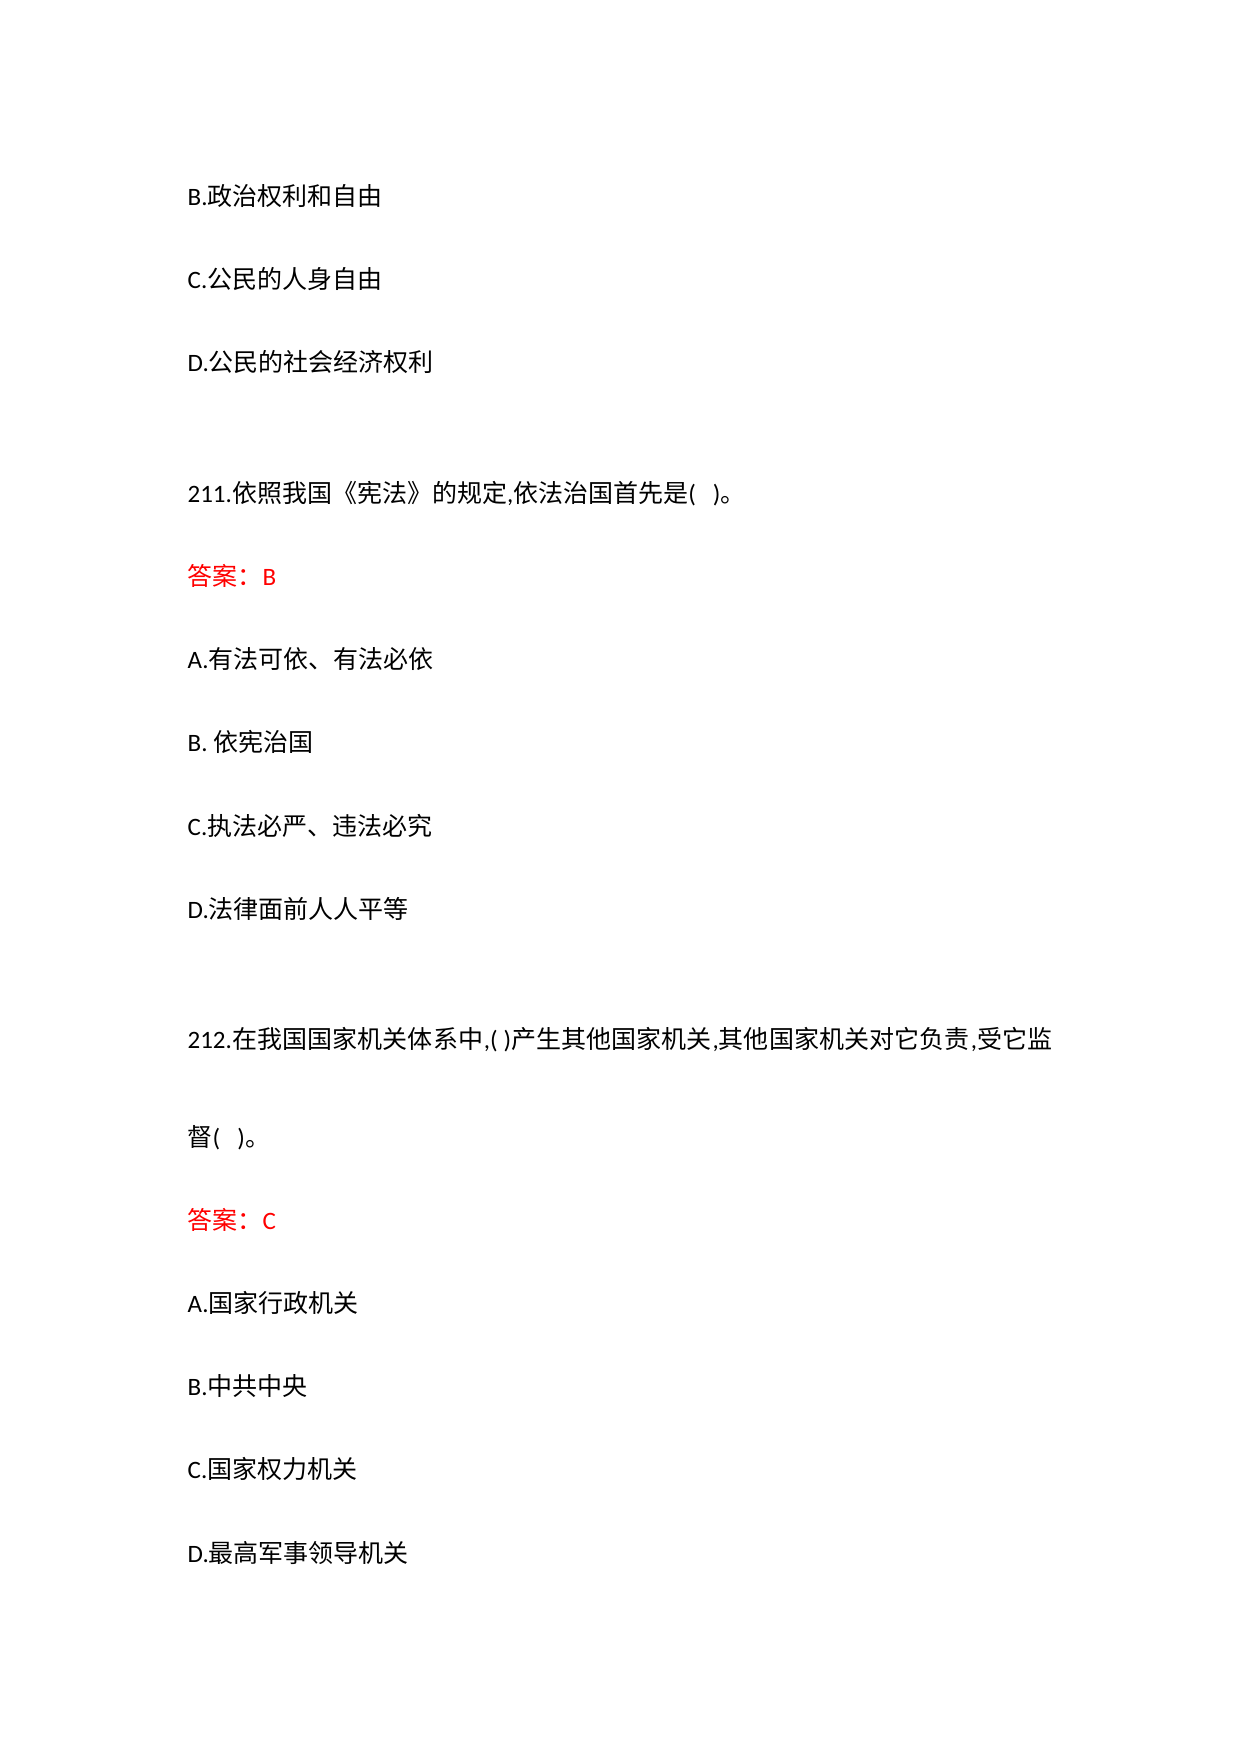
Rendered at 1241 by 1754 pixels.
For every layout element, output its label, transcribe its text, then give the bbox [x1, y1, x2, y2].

list A.国家行政机关 [187, 1269, 1053, 1334]
list 答案：B [187, 542, 1053, 607]
list C.公民的人身自由 [187, 245, 1053, 310]
list A.有法可依、有法必依 [187, 625, 1053, 690]
list B. 依宪治国 [187, 708, 1053, 773]
list D.公民的社会经济权利 [187, 328, 1053, 393]
list B.政治权利和自由 [187, 162, 1053, 227]
list 答案：C [187, 1186, 1053, 1251]
list C.国家权力机关 [187, 1436, 1053, 1501]
list D.法律面前人人平等 [187, 875, 1053, 940]
list D.最高军事领导机关 [187, 1519, 1053, 1584]
list B.中共中央 [187, 1352, 1053, 1417]
list 212.在我国国家机关体系中,( )产生其他国家机关,其他国家机关对它负责,受它监督( )。 [187, 1006, 1053, 1168]
list C.执法必严、违法必究 [187, 792, 1053, 857]
list 211.依照我国《宪法》的规定,依法治国首先是( )。 [187, 459, 1053, 524]
